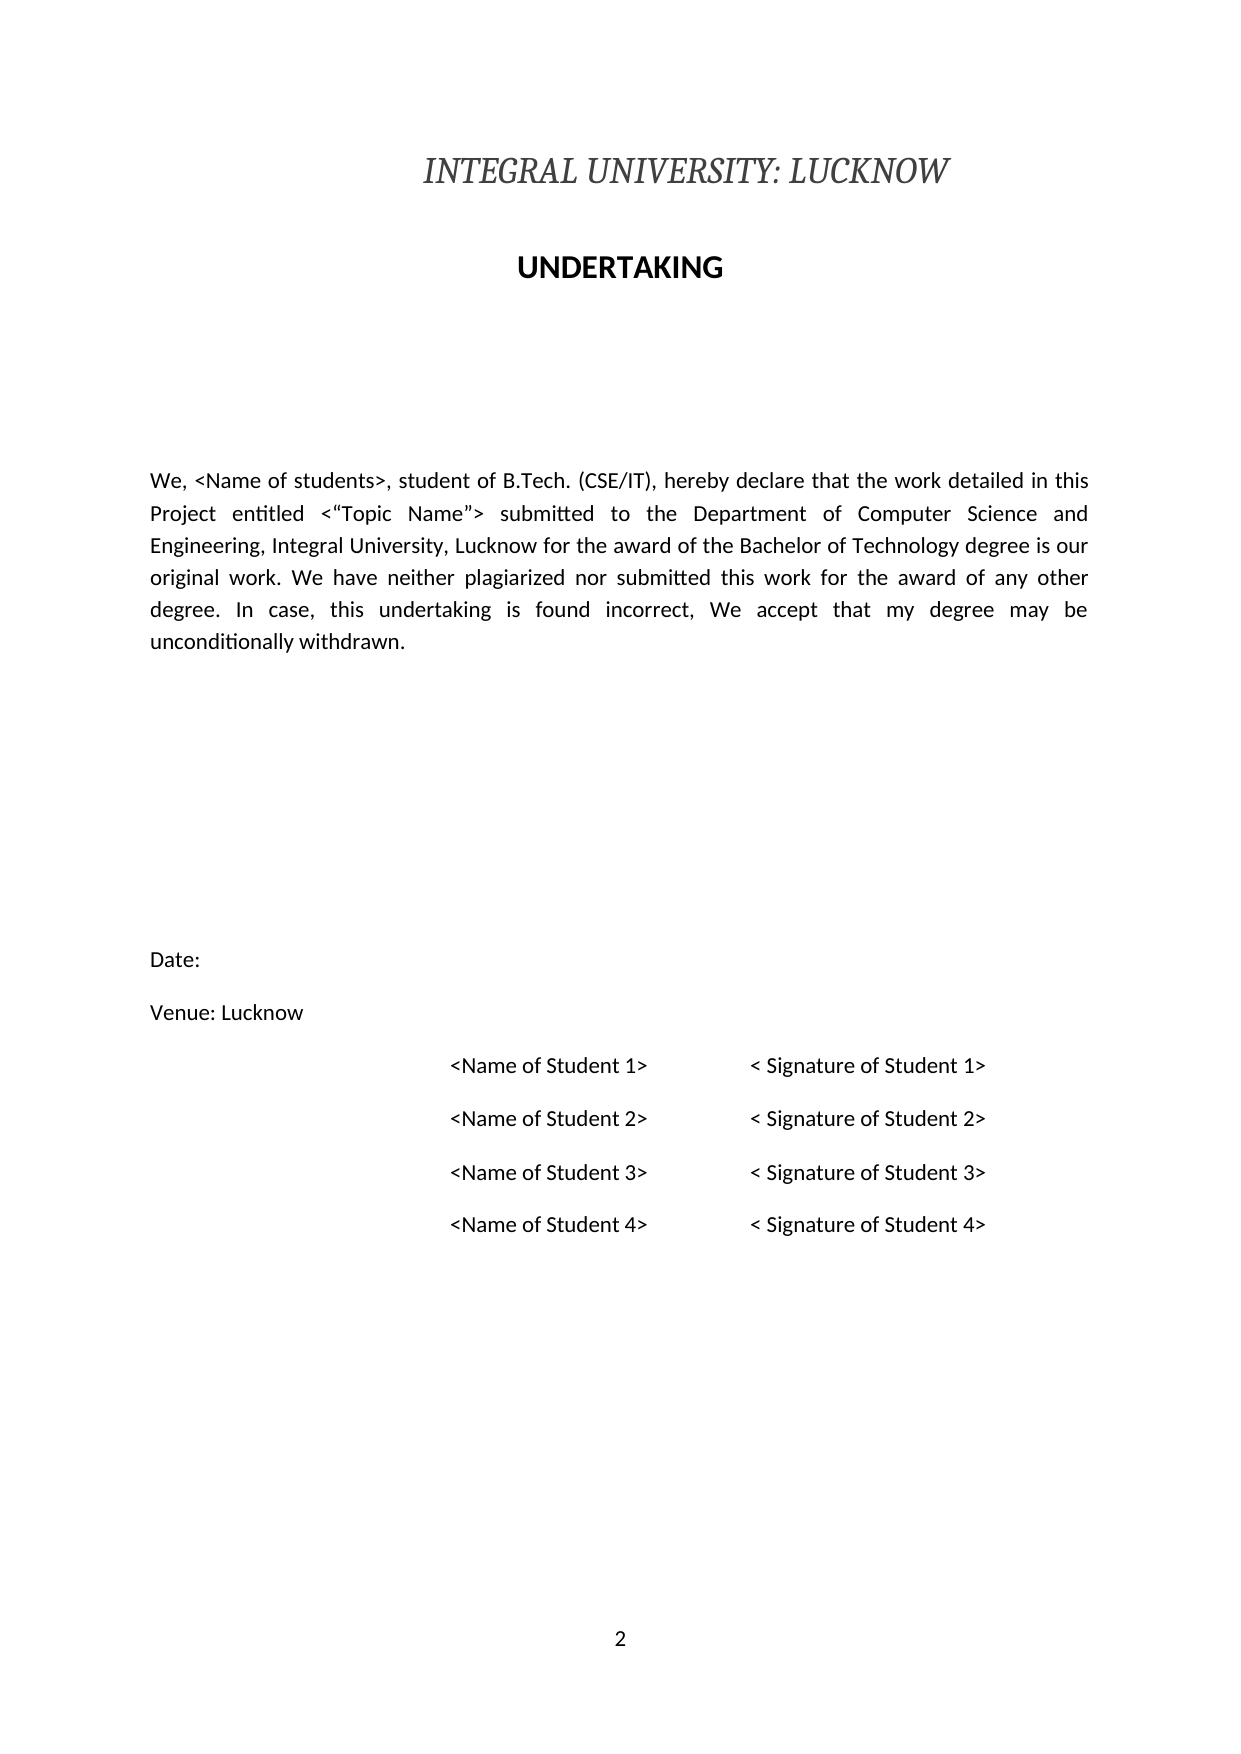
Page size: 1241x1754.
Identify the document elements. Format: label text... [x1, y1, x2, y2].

list INTEGRAL UNIVERSITY: LUCKNOW [150, 150, 1090, 193]
text <Name of Student 2> < Signature of Student 2> [450, 1104, 1090, 1133]
text <Name of Student 1> < Signature of Student 1> [450, 1052, 1090, 1079]
text Venue: Lucknow [150, 998, 1090, 1027]
text Date: [150, 946, 1090, 973]
text <Name of Student 4> < Signature of Student 4> [450, 1211, 1090, 1239]
text <Name of Student 3> < Signature of Student 3> [450, 1158, 1090, 1186]
text We, <Name of students>, student of B.Tech. (CSE/IT), hereby declare that the work detailed in this Project entitled <“Topic Name”> submitted to the Department of Computer Science and Engineering, Integral University, Lucknow for the award of the Bachelor of Technology degree is our original work. We have neither plagiarized nor submitted this work for the award of any other degree. In case, this undertaking is found incorrect, We accept that my degree may be unconditionally withdrawn. [150, 466, 1090, 655]
text UNDERTAKING [150, 246, 1090, 287]
